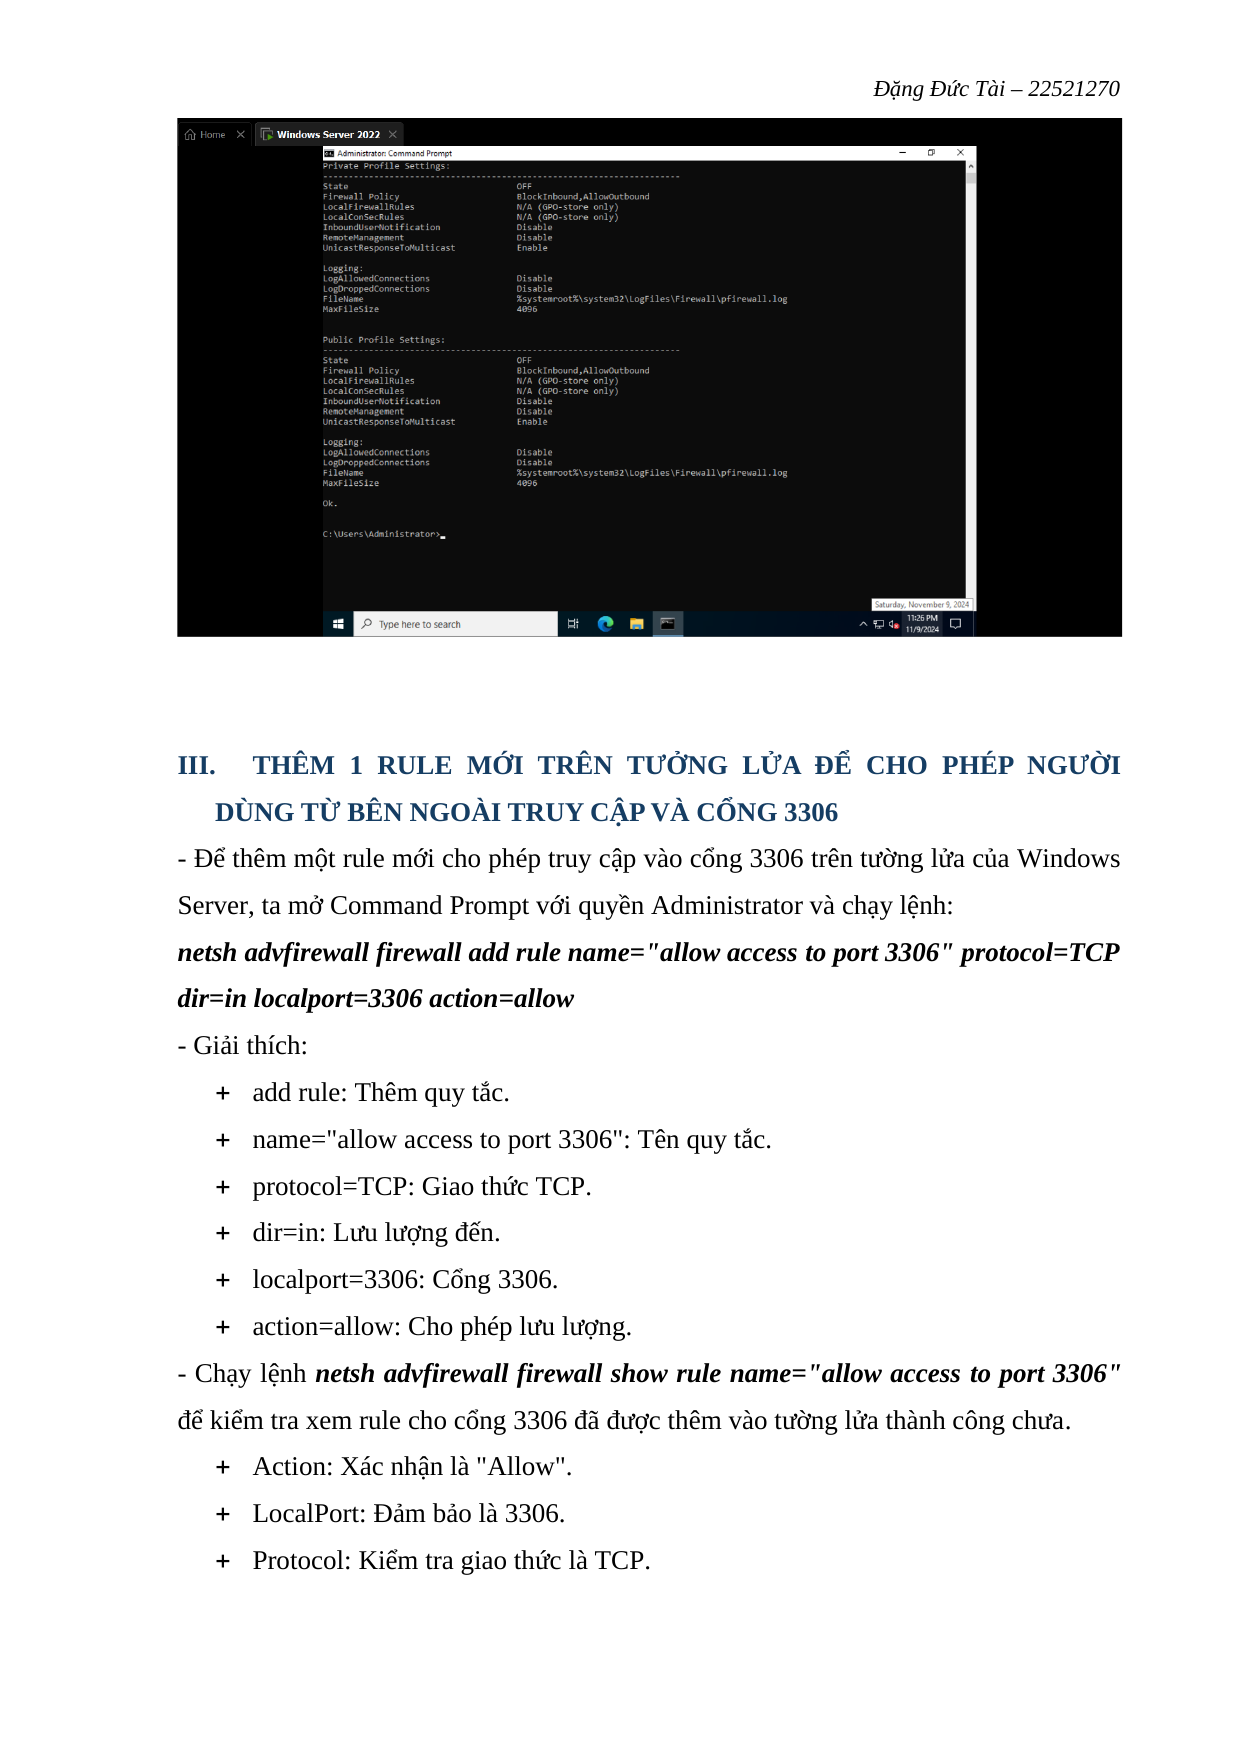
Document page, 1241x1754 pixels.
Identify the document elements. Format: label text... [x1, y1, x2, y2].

subtitle THÊM 1 RULE MỚI TRÊN TƯỞNG LỬA ĐỂ CHO PHÉP NGƯỜI DÙNG TỪ BÊN NGOÀI TRUY CẬP VÀ CỔNG 3306 [177, 749, 1122, 827]
list dir=in: Lưu lượng đến. [215, 1216, 1122, 1248]
text - Giải thích: [177, 1029, 1122, 1060]
list Protocol: Kiểm tra giao thức là TCP. [215, 1544, 1122, 1575]
list Action: Xác nhận là "Allow". [215, 1450, 1122, 1482]
list localport=3306: Cổng 3306. [215, 1263, 1122, 1294]
text - Để thêm một rule mới cho phép truy cập vào cổng 3306 trên tường lửa của Windows Server, ta mở Command Prompt với quyền Administrator và chạy lệnh: [177, 842, 1122, 920]
list add rule: Thêm quy tắc. [215, 1076, 1122, 1107]
picture [177, 118, 1123, 637]
list LocalPort: Đảm bảo là 3306. [215, 1497, 1122, 1528]
list action=allow: Cho phép lưu lượng. [215, 1310, 1122, 1341]
list name="allow access to port 3306": Tên quy tắc. [215, 1123, 1122, 1154]
list protocol=TCP: Giao thức TCP. [215, 1169, 1122, 1201]
text netsh advfirewall firewall add rule name="allow access to port 3306" protocol=TCP dir=in localport=3306 action=allow [177, 936, 1122, 1014]
text - Chạy lệnh netsh advfirewall firewall show rule name="allow access to port 3306" để kiểm tra xem rule cho cổng 3306 đã được thêm vào tường lửa thành công chưa. [177, 1357, 1122, 1435]
